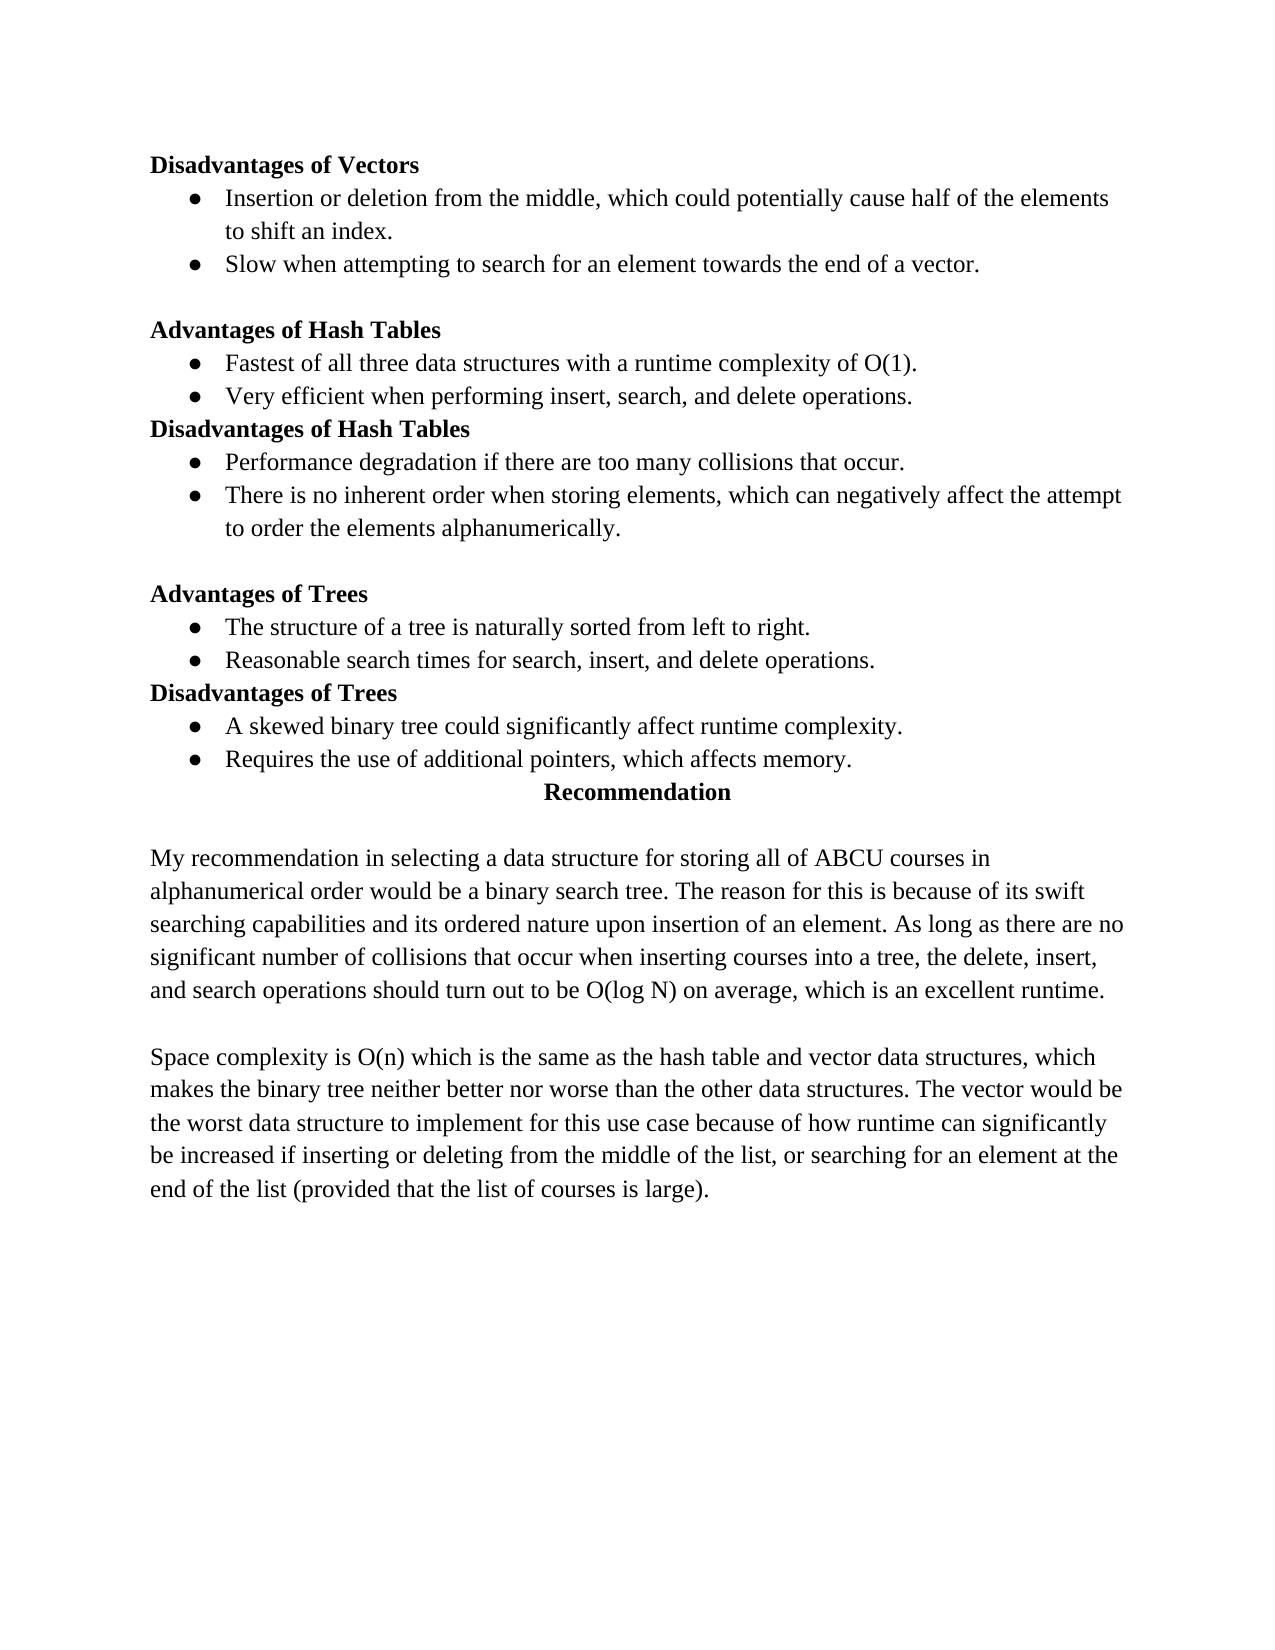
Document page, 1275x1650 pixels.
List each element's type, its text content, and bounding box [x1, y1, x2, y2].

text Advantages of Hash Tables [150, 315, 1125, 344]
list The structure of a tree is naturally sorted from left to right. [187, 612, 1125, 641]
list Requires the use of additional pointers, which affects memory. [187, 744, 1125, 773]
text Recommendation [150, 777, 1125, 806]
list Slow when attempting to search for an element towards the end of a vector. [187, 249, 1125, 278]
text Disadvantages of Hash Tables [150, 414, 1125, 443]
list A skewed binary tree could significantly affect runtime complexity. [187, 711, 1125, 740]
text Disadvantages of Vectors [150, 150, 1125, 179]
list Insertion or deletion from the middle, which could potentially cause half of the elements to shift an index. [187, 183, 1125, 245]
text Disadvantages of Trees [150, 678, 1125, 707]
text My recommendation in selecting a data structure for storing all of ABCU courses in alphanumerical order would be a binary search tree. The reason for this is because of its swift searching capabilities and its ordered nature upon insertion of an element. As long as there are no significant number of collisions that occur when inserting courses into a tree, the delete, insert, and search operations should turn out to be O(log N) on average, which is an excellent runtime. [150, 843, 1125, 1004]
list Very efficient when performing insert, search, and delete operations. [187, 381, 1125, 410]
text Space complexity is O(n) which is the same as the hash table and vector data structures, which makes the binary tree neither better nor worse than the other data structures. The vector would be the worst data structure to implement for this use case because of how runtime can significantly be increased if inserting or deleting from the middle of the list, or searching for an element at the end of the list (provided that the list of courses is large). [150, 1042, 1125, 1202]
list There is no inherent order when storing elements, which can negatively affect the attempt to order the elements alphanumerically. [187, 480, 1125, 542]
list Reasonable search times for search, insert, and delete operations. [187, 645, 1125, 674]
text Advantages of Trees [150, 579, 1125, 608]
list Fastest of all three data structures with a runtime complexity of O(1). [187, 348, 1125, 377]
list Performance degradation if there are too many collisions that occur. [187, 447, 1125, 476]
